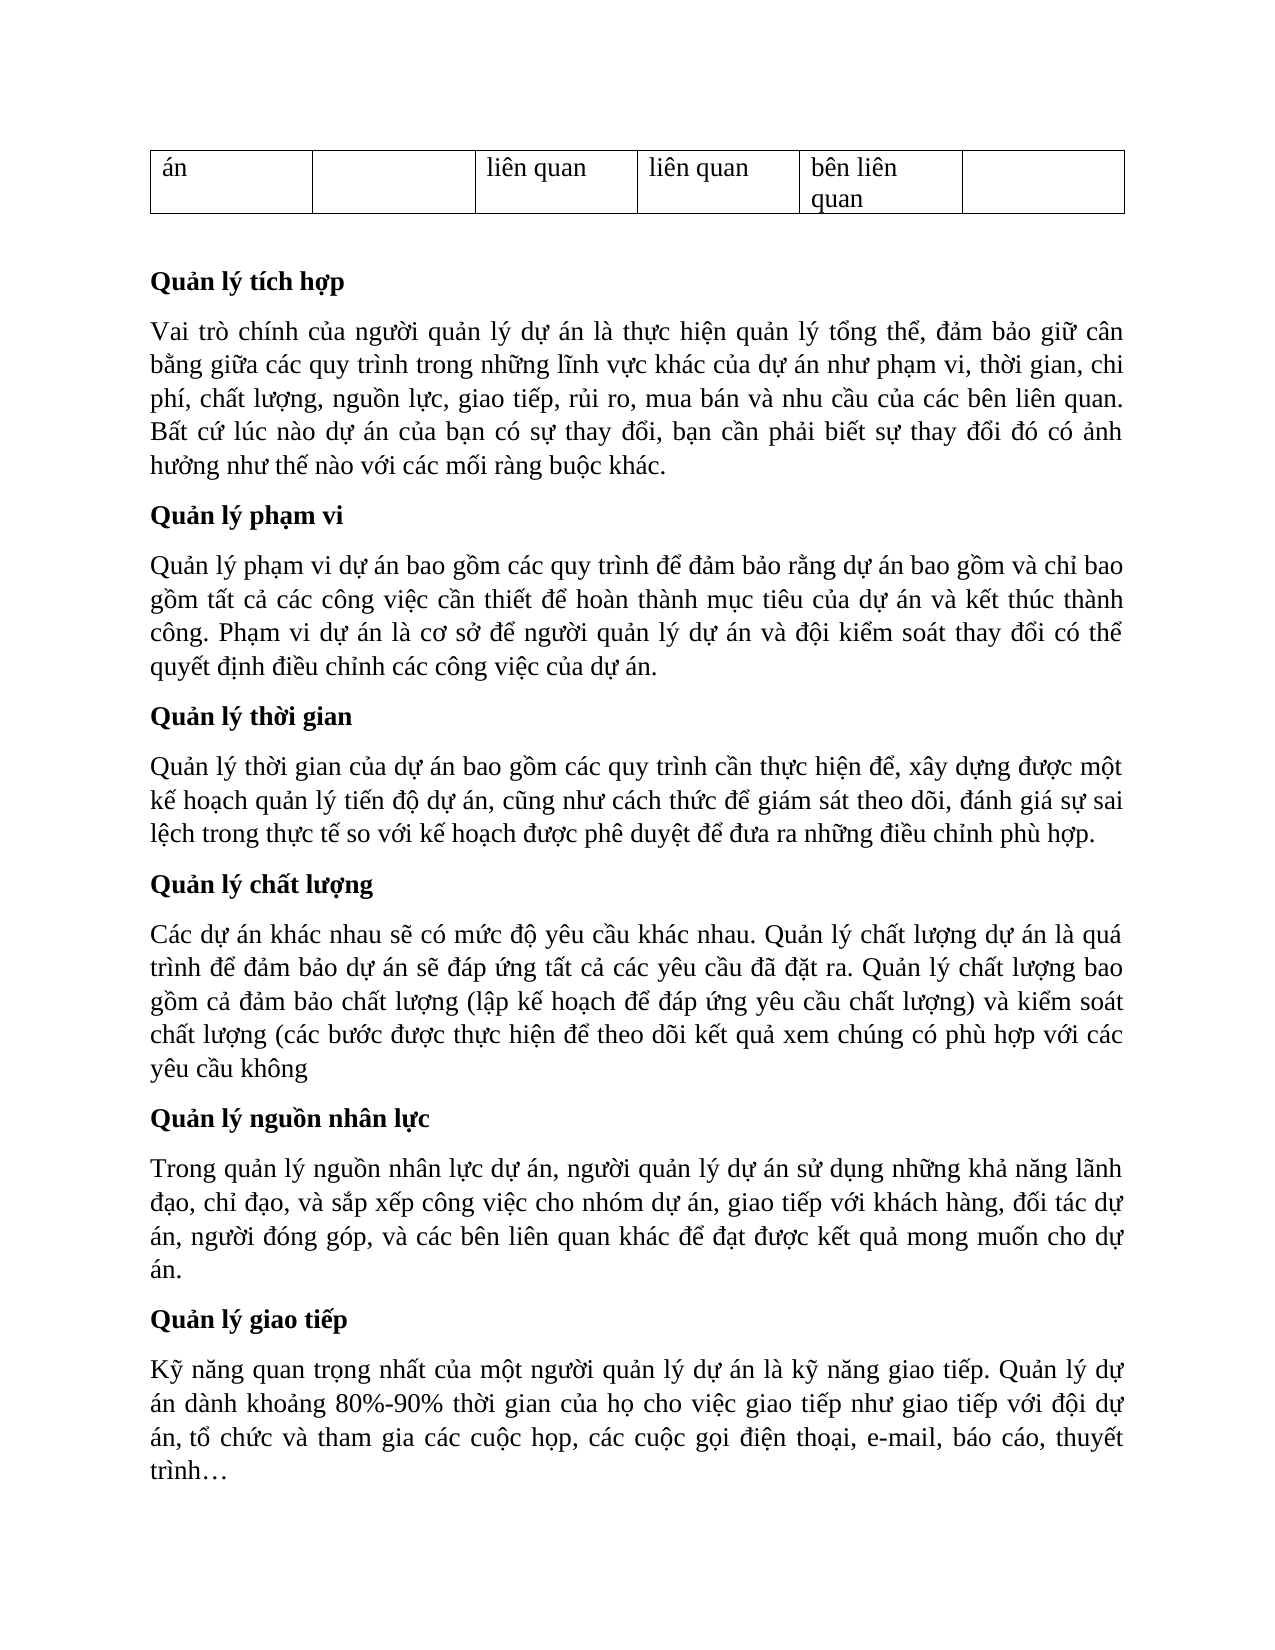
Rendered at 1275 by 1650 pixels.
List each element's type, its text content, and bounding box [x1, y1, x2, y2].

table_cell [313, 151, 475, 213]
text Quản lý thời gian [150, 700, 1125, 731]
text Trong quản lý nguồn nhân lực dự án, người quản lý dự án sử dụng những khả năng lãnh đạo, chỉ đạo, và sắp xếp công việc cho nhóm dự án, giao tiếp với khách hàng, đối tác dự án, người đóng góp, và các bên liên quan khác để đạt được kết quả mong muốn cho dự án. [150, 1152, 1125, 1284]
text Quản lý nguồn nhân lực [150, 1102, 1125, 1133]
text Quản lý phạm vi dự án bao gồm các quy trình để đảm bảo rằng dự án bao gồm và chỉ bao gồm tất cả các công việc cần thiết để hoàn thành mục tiêu của dự án và kết thúc thành công. Phạm vi dự án là cơ sở để người quản lý dự án và đội kiểm soát thay đổi có thể quyết định điều chỉnh các công việc của dự án. [150, 549, 1125, 681]
text Quản lý giao tiếp [150, 1303, 1125, 1334]
text Quản lý tích hợp [150, 264, 1125, 296]
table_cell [476, 151, 637, 213]
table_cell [800, 151, 962, 213]
text Quản lý phạm vi [150, 499, 1125, 530]
table_cell [963, 151, 1124, 213]
text Quản lý thời gian của dự án bao gồm các quy trình cần thực hiện để, xây dựng được một kế hoạch quản lý tiến độ dự án, cũng như cách thức để giám sát theo dõi, đánh giá sự sai lệch trong thực tế so với kế hoạch được phê duyệt để đưa ra những điều chỉnh phù hợp. [150, 750, 1125, 849]
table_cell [638, 151, 799, 213]
text Vai trò chính của người quản lý dự án là thực hiện quản lý tổng thể, đảm bảo giữ cân bằng giữa các quy trình trong những lĩnh vực khác của dự án như phạm vi, thời gian, chi phí, chất lượng, nguồn lực, giao tiếp, rủi ro, mua bán và nhu cầu của các bên liên quan. Bất cứ lúc nào dự án của bạn có sự thay đổi, bạn cần phải biết sự thay đổi đó có ảnh hưởng như thế nào với các mối ràng buộc khác. [150, 315, 1125, 480]
text Kỹ năng quan trọng nhất của một người quản lý dự án là kỹ năng giao tiếp. Quản lý dự án dành khoảng 80%-90% thời gian của họ cho việc giao tiếp như giao tiếp với đội dự án, tổ chức và tham gia các cuộc họp, các cuộc gọi điện thoại, e-mail, báo cáo, thuyết trình… [150, 1353, 1125, 1485]
text Các dự án khác nhau sẽ có mức độ yêu cầu khác nhau. Quản lý chất lượng dự án là quá trình để đảm bảo dự án sẽ đáp ứng tất cả các yêu cầu đã đặt ra. Quản lý chất lượng bao gồm cả đảm bảo chất lượng (lập kế hoạch để đáp ứng yêu cầu chất lượng) và kiểm soát chất lượng (các bước được thực hiện để theo dõi kết quả xem chúng có phù hợp với các yêu cầu không [150, 918, 1125, 1083]
text Quản lý chất lượng [150, 868, 1125, 899]
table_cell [151, 151, 312, 213]
